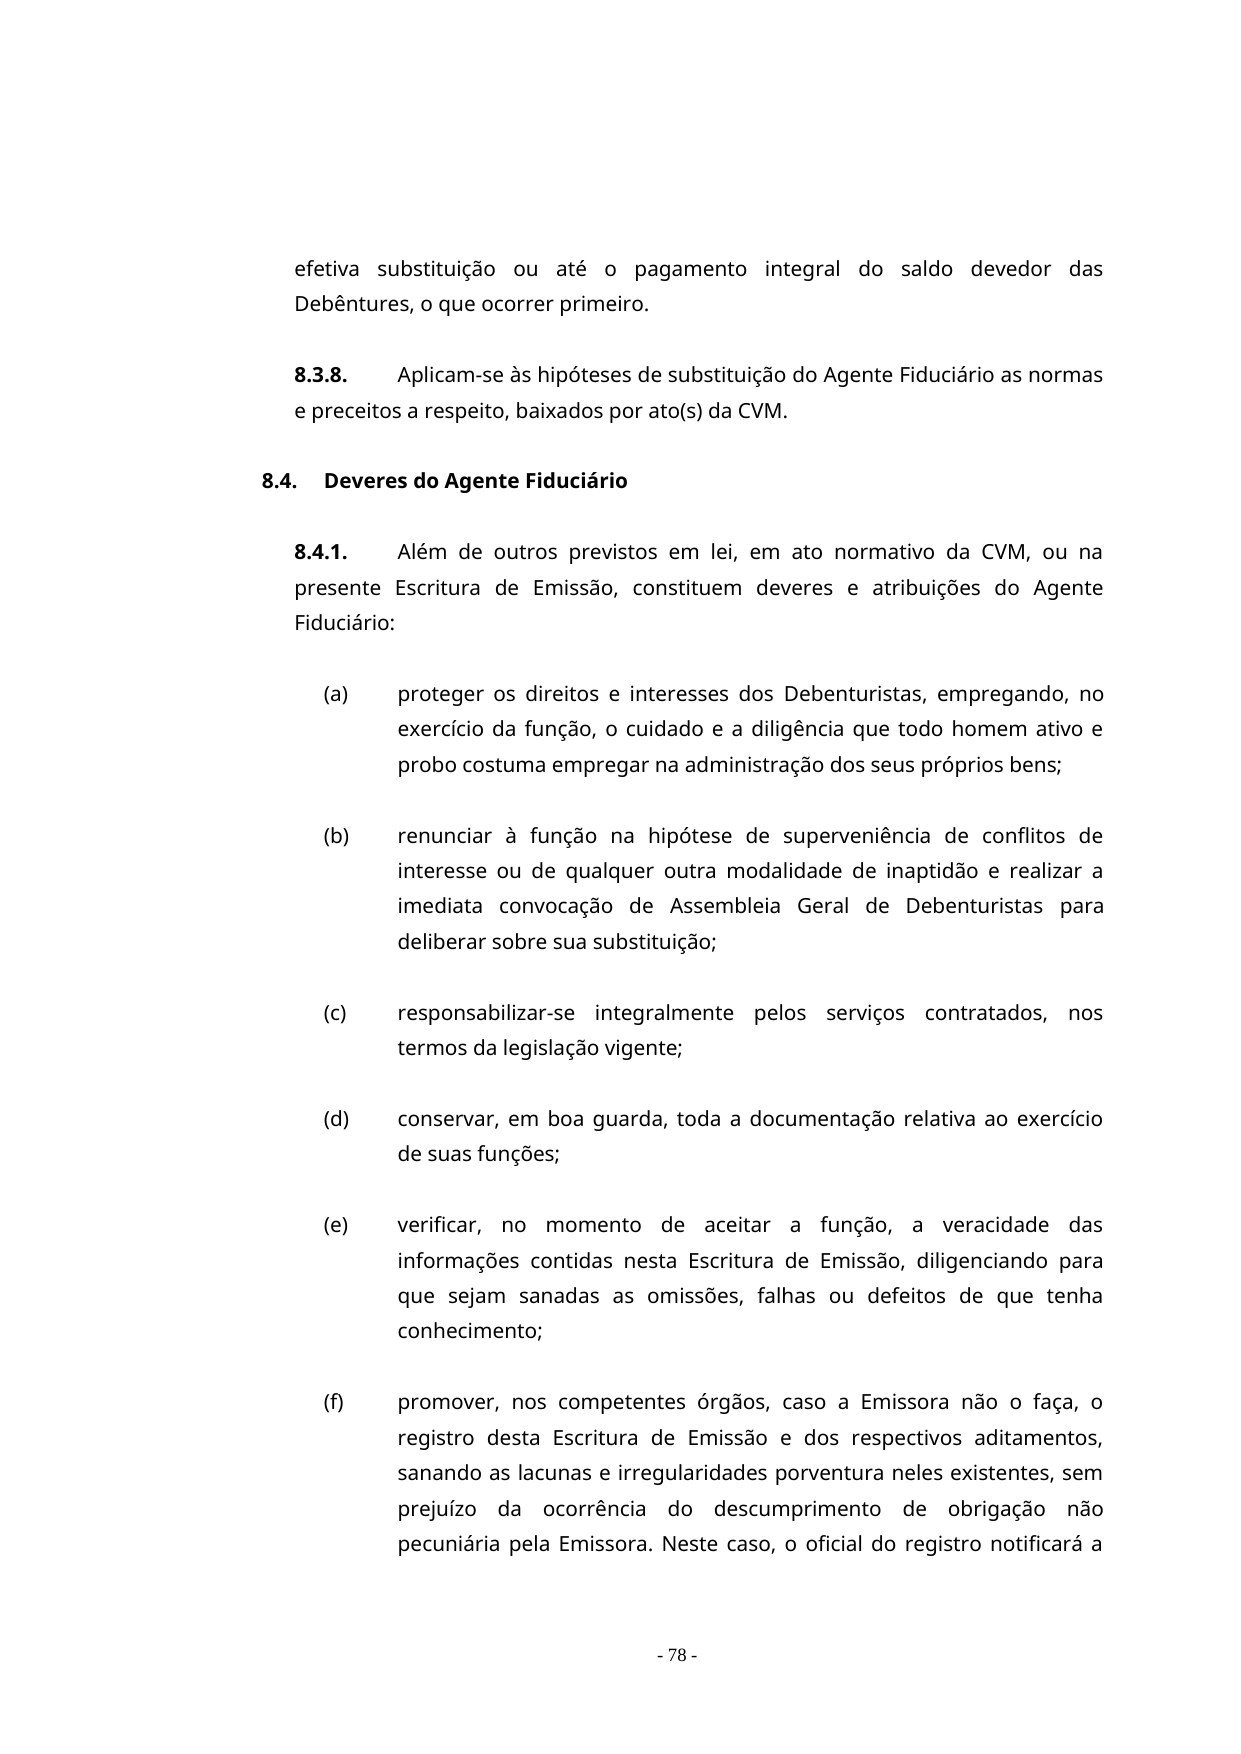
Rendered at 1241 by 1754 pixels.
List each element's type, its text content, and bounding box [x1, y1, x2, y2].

list conservar, em boa guarda, toda a documentação relativa ao exercício de suas funções; [324, 1098, 1104, 1169]
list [324, 1381, 1104, 1558]
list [294, 248, 1104, 319]
list responsabilizar-se integralmente pelos serviços contratados, nos termos da legislação vigente; [324, 992, 1104, 1063]
list proteger os direitos e interesses dos Debenturistas, empregando, no exercício da função, o cuidado e a diligência que todo homem ativo e probo costuma empregar na administração dos seus próprios bens; [324, 673, 1104, 779]
list Além de outros previstos em lei, em ato normativo da CVM, ou na presente Escritura de Emissão, constituem deveres e atribuições do Agente Fiduciário: [294, 531, 1104, 638]
list renunciar à função na hipótese de superveniência de conflitos de interesse ou de qualquer outra modalidade de inaptidão e realizar a imediata convocação de Assembleia Geral de Debenturistas para deliberar sobre sua substituição; [324, 815, 1104, 956]
list Deveres do Agente Fiduciário [264, 461, 1104, 496]
list Aplicam-se às hipóteses de substituição do Agente Fiduciário as normas e preceitos a respeito, baixados por ato(s) da CVM. [294, 354, 1104, 425]
list verificar, no momento de aceitar a função, a veracidade das informações contidas nesta Escritura de Emissão, diligenciando para que sejam sanadas as omissões, falhas ou defeitos de que tenha conhecimento; [324, 1204, 1104, 1346]
